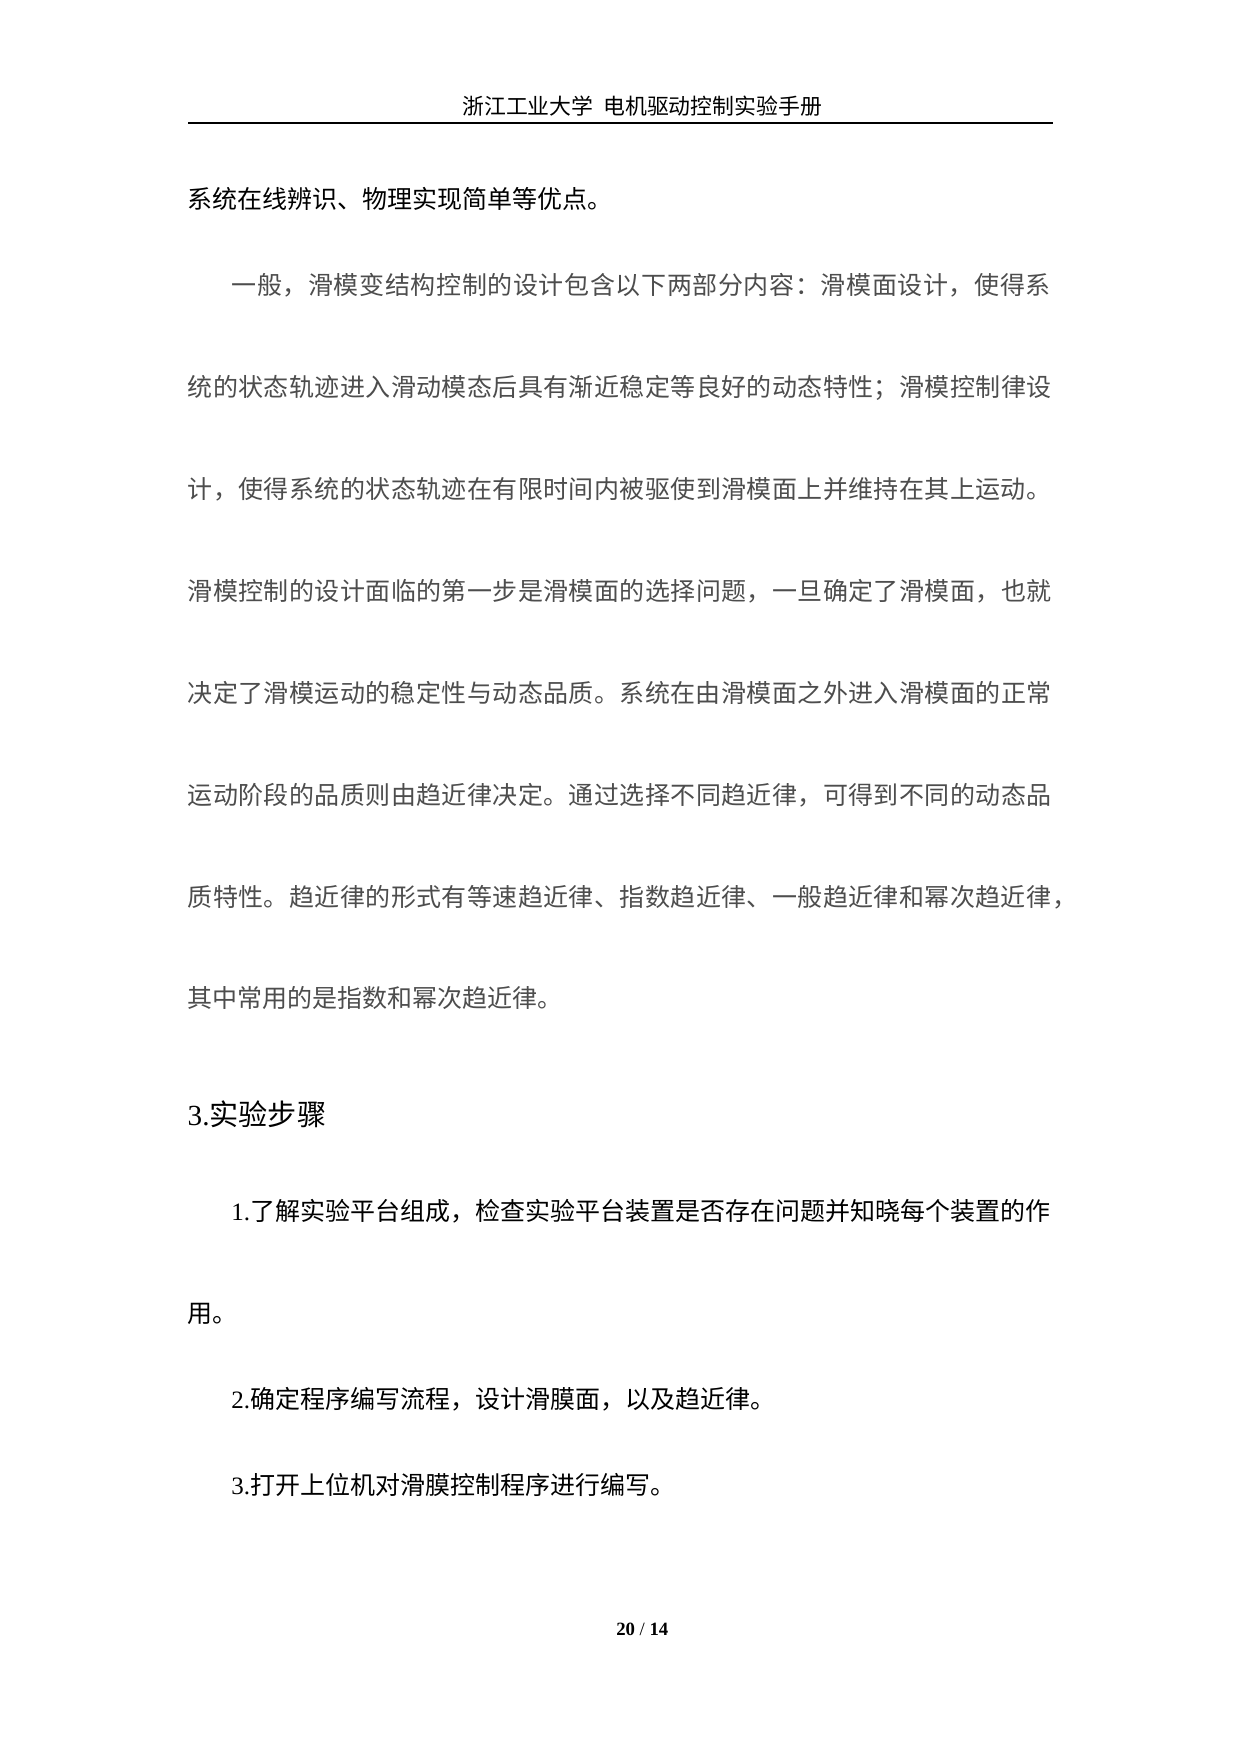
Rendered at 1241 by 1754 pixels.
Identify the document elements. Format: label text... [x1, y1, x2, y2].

text 一般，滑模变结构控制的设计包含以下两部分内容：滑模面设计，使得系统的状态轨迹进入滑动模态后具有渐近稳定等良好的动态特性；滑模控制律设计，使得系统的状态轨迹在有限时间内被驱使到滑模面上并维持在其上运动。滑模控制的设计面临的第一步是滑模面的选择问题，一旦确定了滑模面，也就决定了滑模运动的稳定性与动态品质。系统在由滑模面之外进入滑模面的正常运动阶段的品质则由趋近律决定。通过选择不同趋近律，可得到不同的动态品质特性。趋近律的形式有等速趋近律、指数趋近律、一般趋近律和幂次趋近律，其中常用的是指数和幂次趋近律。 [187, 250, 1053, 1031]
text 2.确定程序编写流程，设计滑膜面，以及趋近律。 [187, 1363, 1053, 1431]
subtitle 3.实验步骤 [187, 1078, 1053, 1146]
text 1.了解实验平台组成，检查实验平台装置是否存在问题并知晓每个装置的作用。 [187, 1175, 1053, 1345]
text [187, 164, 1053, 232]
text 3.打开上位机对滑膜控制程序进行编写。 [187, 1449, 1053, 1517]
